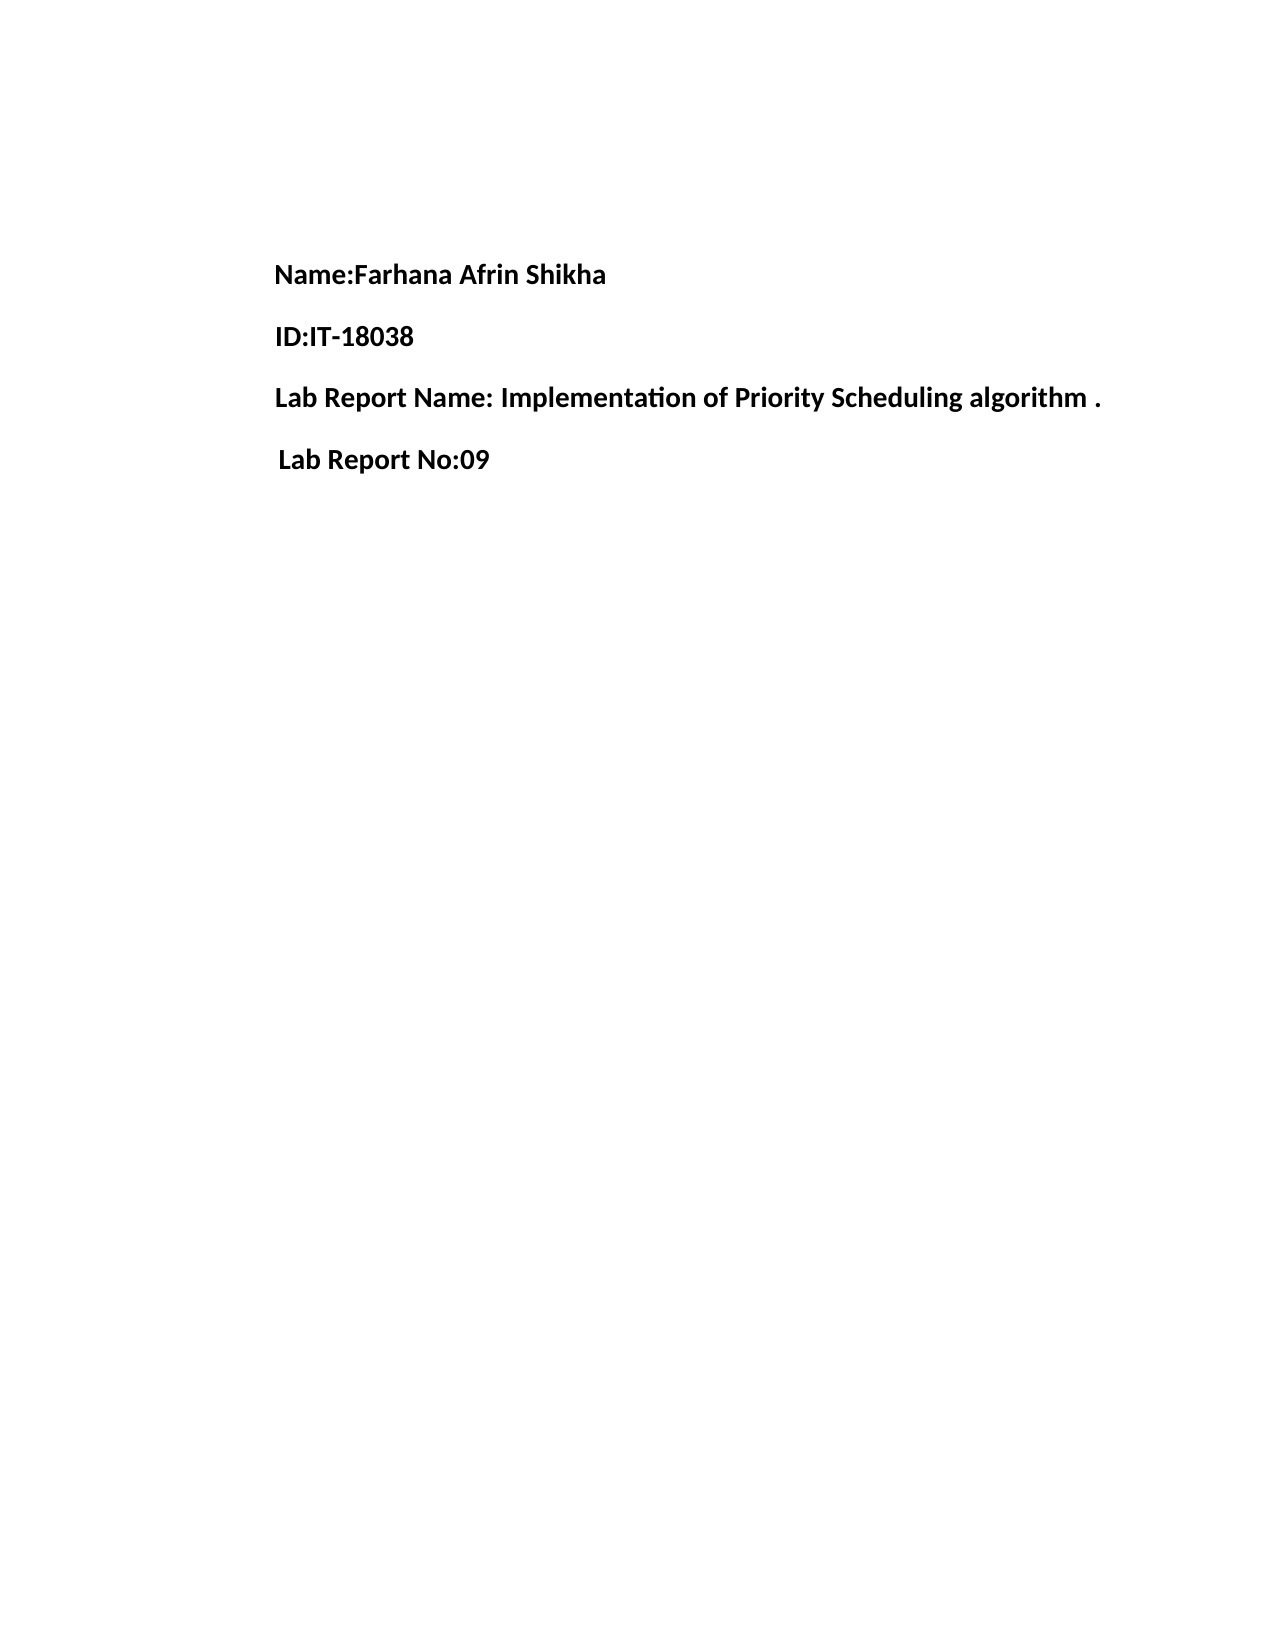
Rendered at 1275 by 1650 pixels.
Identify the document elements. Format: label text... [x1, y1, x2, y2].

text Lab Report No:09 [150, 441, 1125, 477]
text ID:IT-18038 [150, 318, 1125, 353]
text Lab Report Name: Implementation of Priority Scheduling algorithm . [150, 379, 1125, 415]
text Name:Farhana Afrin Shikha [150, 256, 1125, 292]
